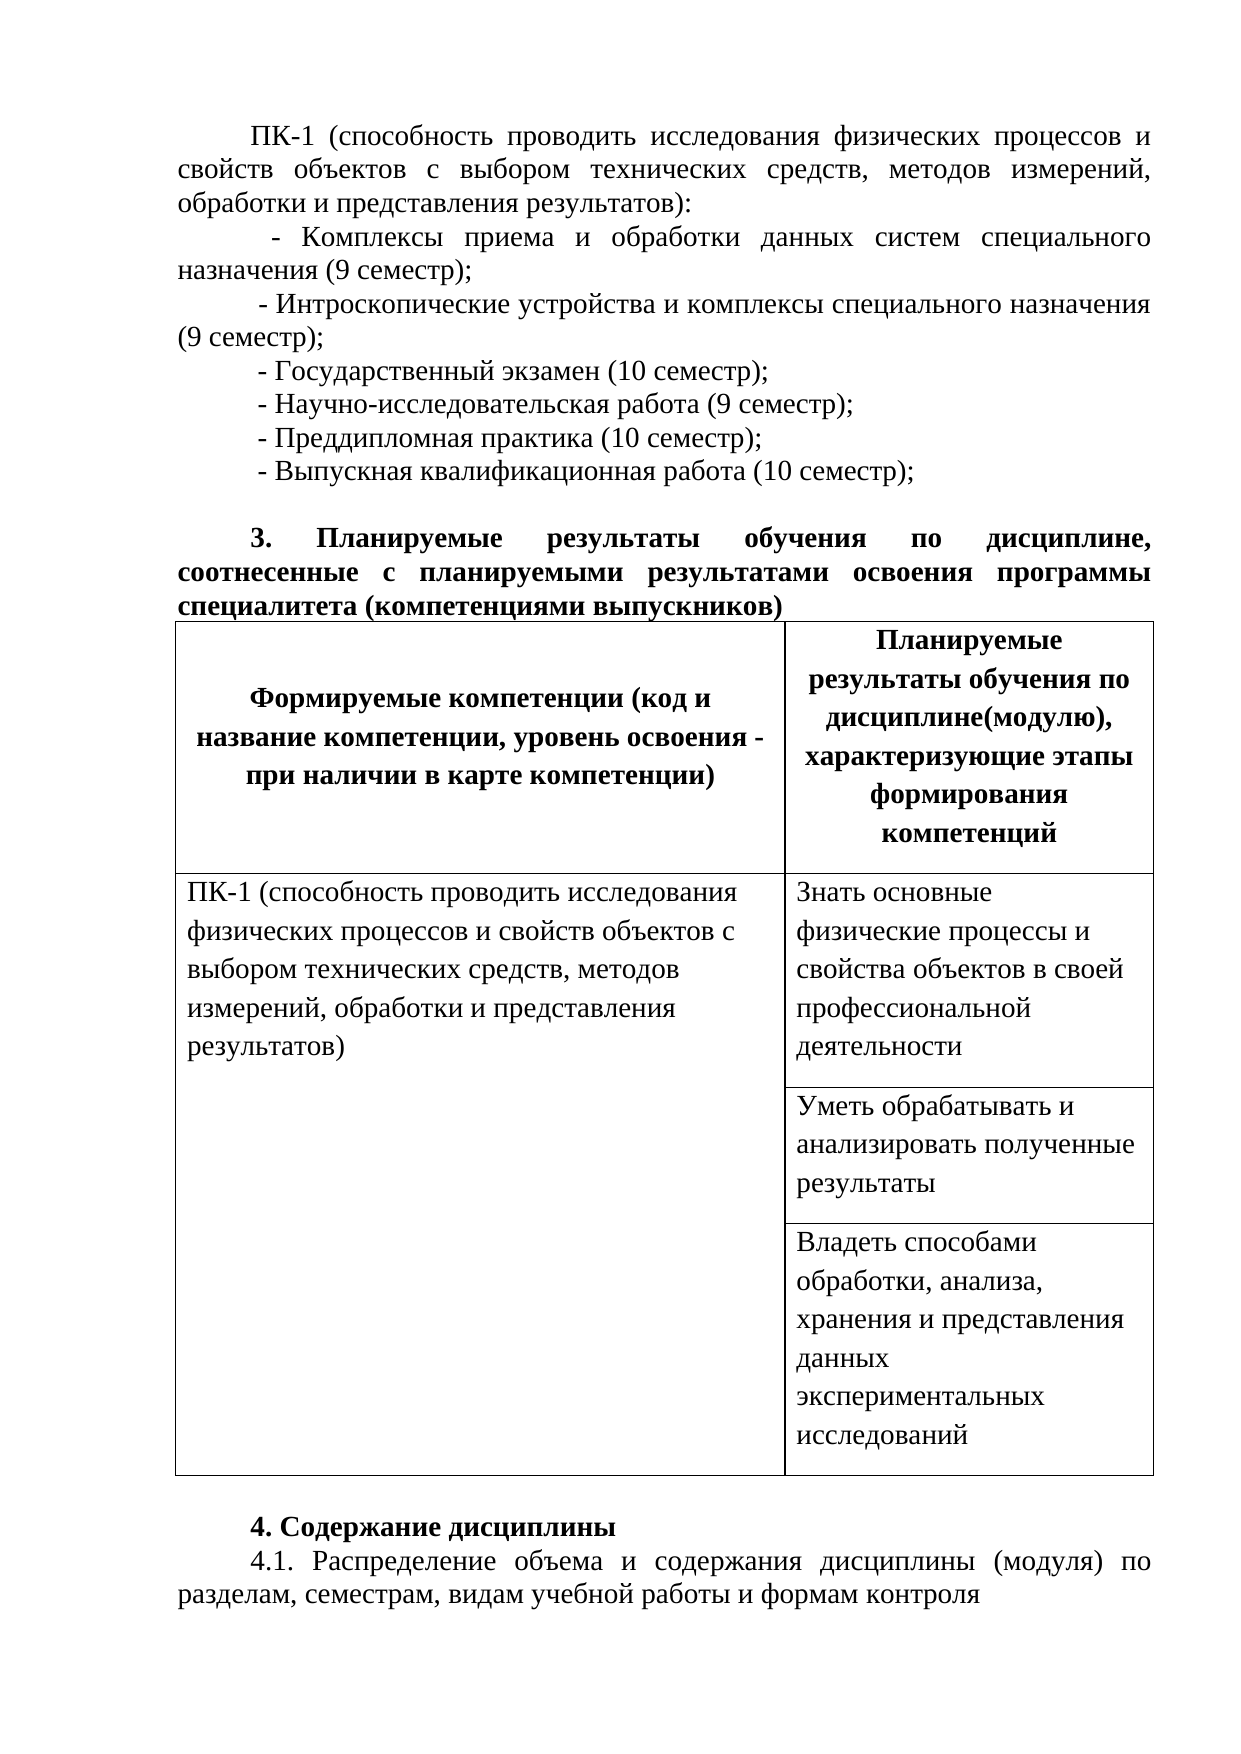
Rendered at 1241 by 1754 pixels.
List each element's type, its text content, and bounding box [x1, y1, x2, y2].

text - Интроскопические устройства и комплексы специального назначения (9 семестр); [177, 286, 1152, 353]
table_cell ПК-1 (способность проводить исследования физических процессов и свойств объектов с выбором технических средств, методов измерений, обработки и представления результатов) [176, 874, 784, 1475]
table_header Планируемые результаты обучения по дисциплине(модулю), характеризующие этапы формирования компетенций [786, 622, 1153, 873]
text - Комплексы приема и обработки данных систем специального назначения (9 семестр); [177, 219, 1152, 286]
table_cell Владеть способами обработки, анализа, хранения и представления данных экспериментальных исследований [786, 1224, 1153, 1475]
text 4. Содержание дисциплины [177, 1509, 1152, 1543]
table_header Формируемые компетенции (код и название компетенции, уровень освоения - при наличии в карте компетенции) [176, 622, 784, 873]
text - Научно-исследовательская работа (9 семестр); [177, 386, 1152, 420]
text 4.1. Распределение объема и содержания дисциплины (модуля) по разделам, семестрам, видам учебной работы и формам контроля [177, 1543, 1152, 1610]
text - Государственный экзамен (10 семестр); [177, 353, 1152, 386]
text ПК-1 (способность проводить исследования физических процессов и свойств объектов с выбором технических средств, методов измерений, обработки и представления результатов): [177, 118, 1152, 219]
text 3. Планируемые результаты обучения по дисциплине, соотнесенные с планируемыми результатами освоения программы специалитета (компетенциями выпускников) [177, 521, 1152, 621]
text - Преддипломная практика (10 семестр); [177, 420, 1152, 453]
text - Выпускная квалификационная работа (10 семестр); [177, 453, 1152, 487]
table_cell Уметь обрабатывать и анализировать полученные результаты [786, 1088, 1153, 1223]
table_cell Знать основные физические процессы и свойства объектов в своей профессиональной деятельности [786, 874, 1153, 1087]
